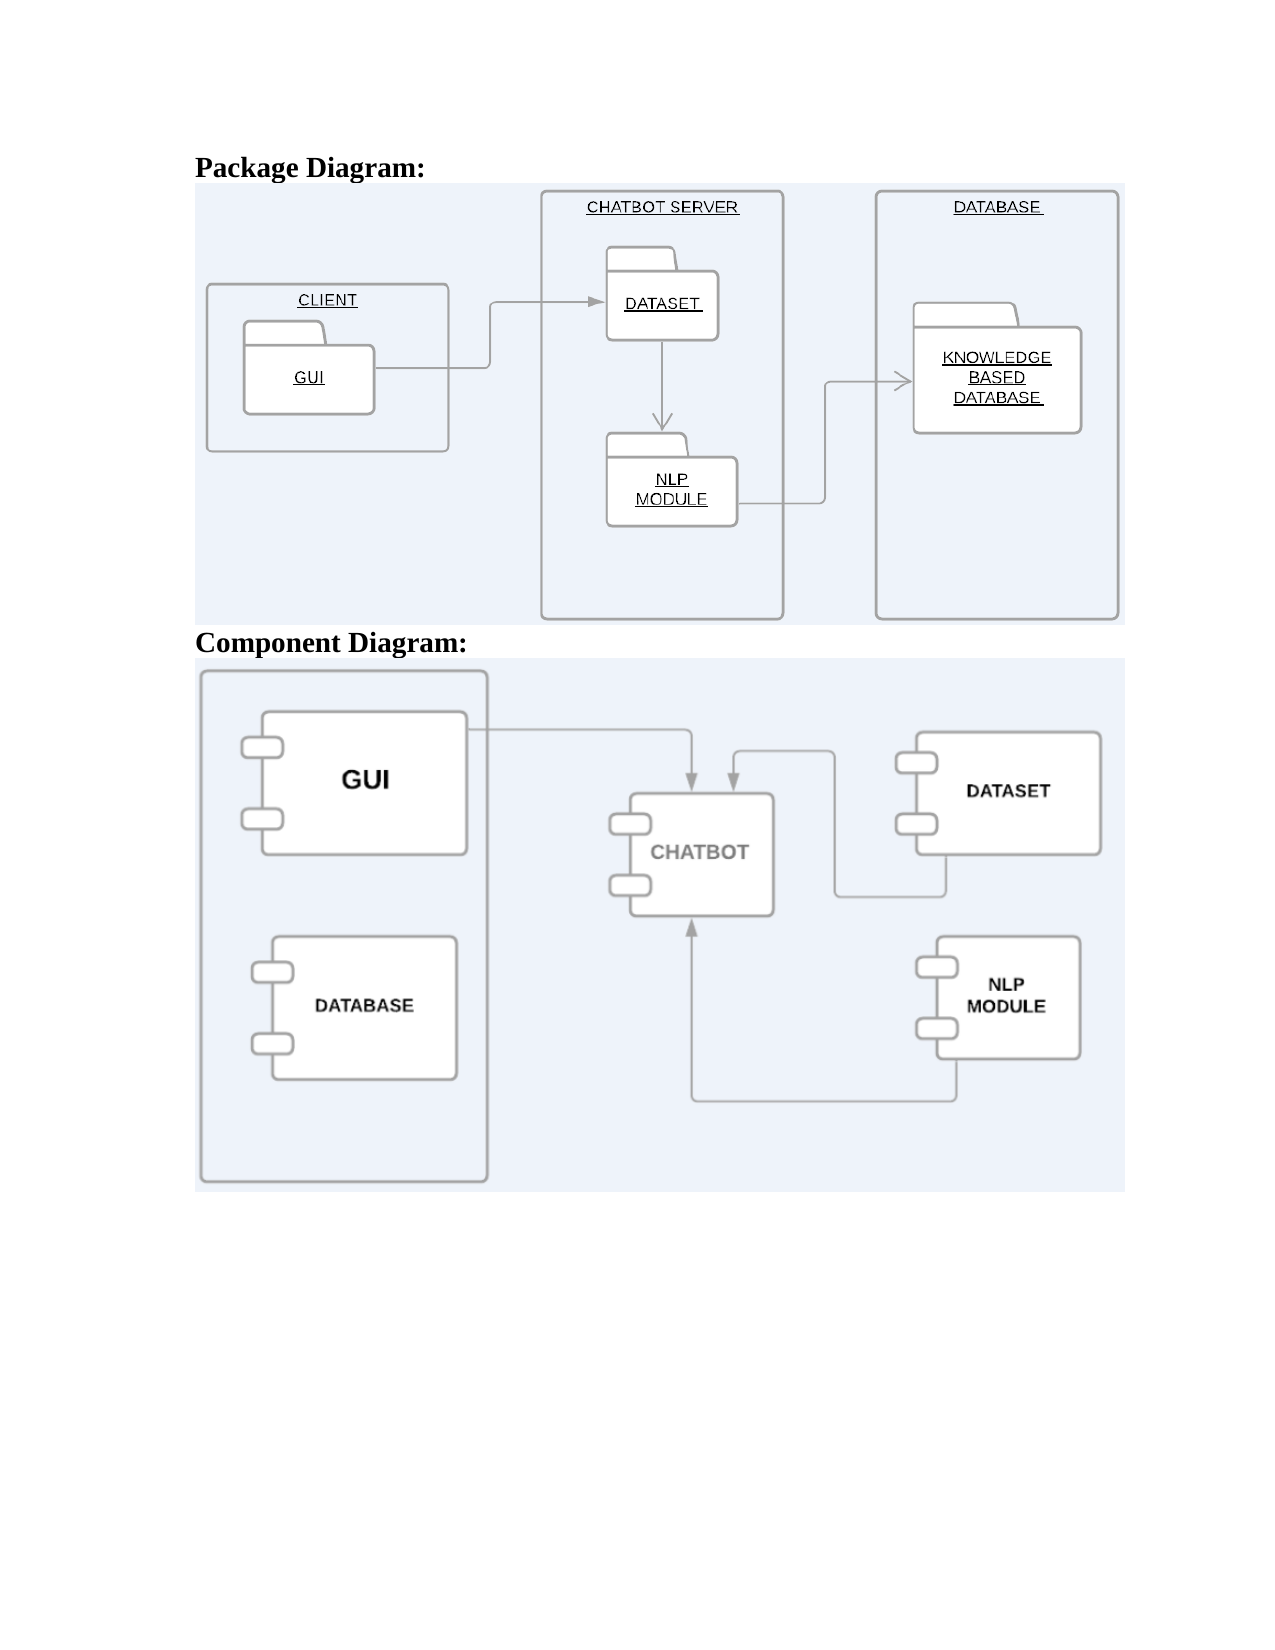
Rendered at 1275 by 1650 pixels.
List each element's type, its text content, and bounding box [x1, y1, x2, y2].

picture [195, 183, 1125, 625]
picture [195, 658, 1125, 1192]
text Package Diagram: [195, 150, 1125, 183]
text Component Diagram: [195, 625, 1125, 658]
